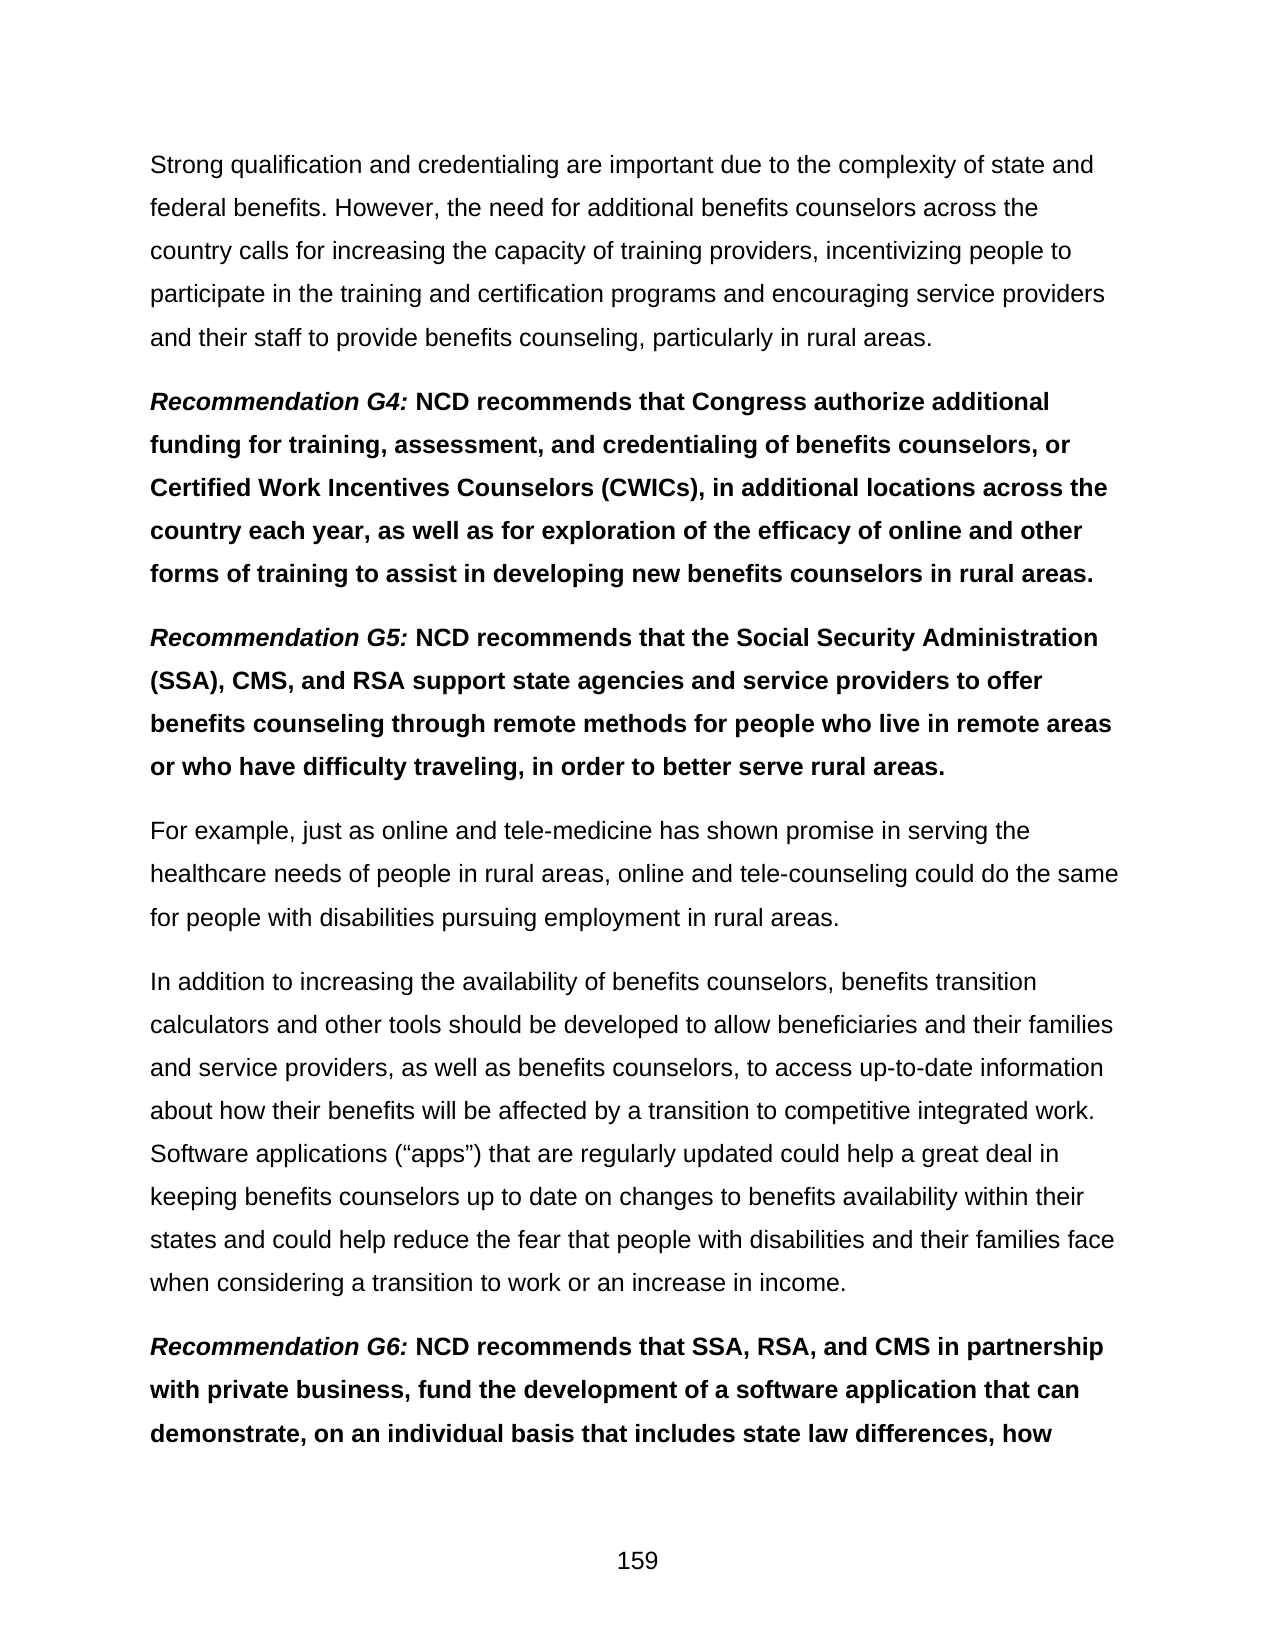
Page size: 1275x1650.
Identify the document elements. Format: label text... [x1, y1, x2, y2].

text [150, 1332, 1125, 1447]
text For example, just as online and tele-medicine has shown promise in serving the healthcare needs of people in rural areas, online and tele-counseling could do the same for people with disabilities pursuing employment in rural areas. [150, 816, 1125, 931]
text Strong qualification and credentialing are important due to the complexity of state and federal benefits. However, the need for additional benefits counselors across the country calls for increasing the capacity of training providers, incentivizing people to participate in the training and certification programs and encouraging service providers and their staff to provide benefits counseling, particularly in rural areas. [150, 150, 1125, 351]
text In addition to increasing the availability of benefits counselors, benefits transition calculators and other tools should be developed to allow beneficiaries and their families and service providers, as well as benefits counselors, to access up-to-date information about how their benefits will be affected by a transition to competitive integrated work. Software applications (“apps”) that are regularly updated could help a great deal in keeping benefits counselors up to date on changes to benefits availability within their states and could help reduce the fear that people with disabilities and their families face when considering a transition to work or an increase in income. [150, 966, 1125, 1297]
text Recommendation G4: NCD recommends that Congress authorize additional funding for training, assessment, and credentialing of benefits counselors, or Certified Work Incentives Counselors (CWICs), in additional locations across the country each year, as well as for exploration of the efficacy of online and other forms of training to assist in developing new benefits counselors in rural areas. [150, 386, 1125, 588]
text Recommendation G5: NCD recommends that the Social Security Administration (SSA), CMS, and RSA support state agencies and service providers to offer benefits counseling through remote methods for people who live in remote areas or who have difficulty traveling, in order to better serve rural areas. [150, 623, 1125, 781]
